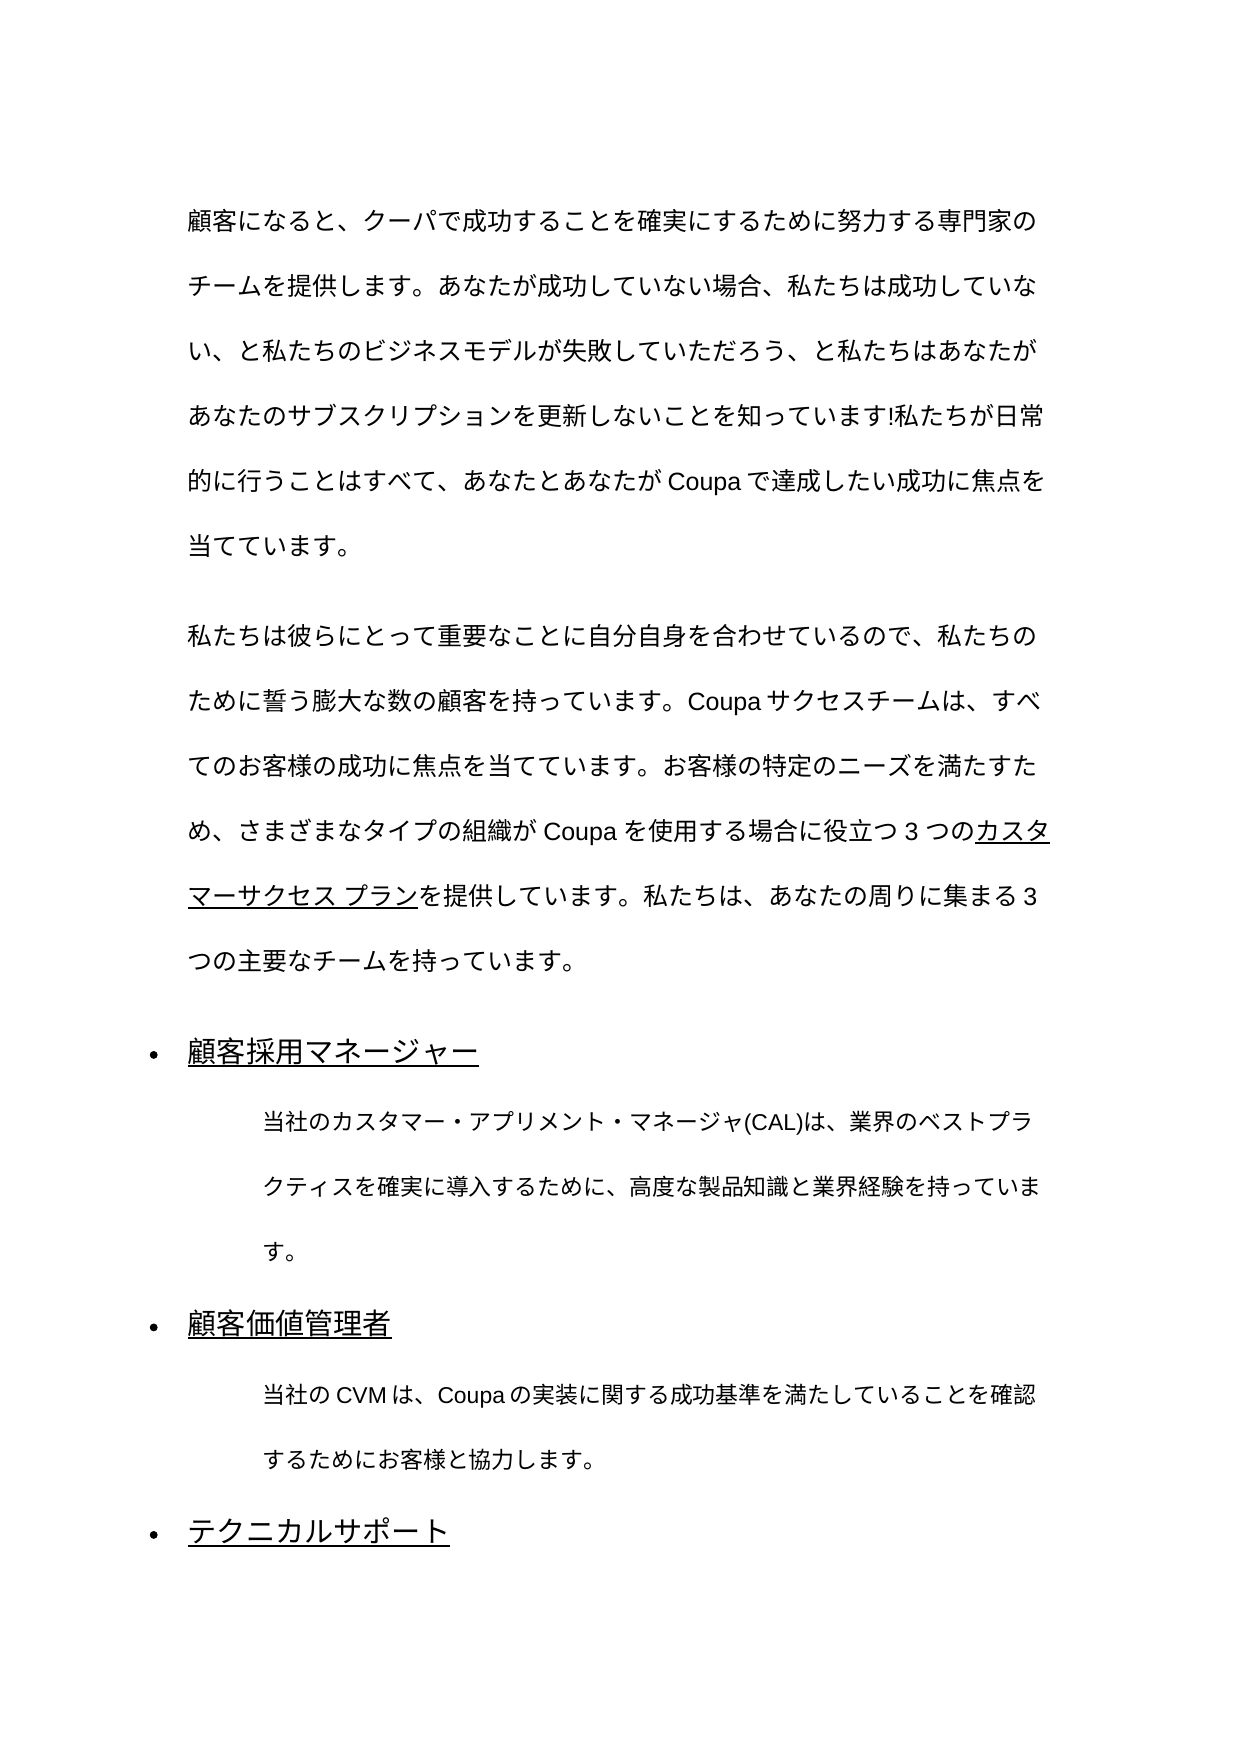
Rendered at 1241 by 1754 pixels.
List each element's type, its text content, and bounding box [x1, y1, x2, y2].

text 当社のカスタマー・アプリメント・マネージャ(CAL)は、業界のベストプラクティスを確実に導入するために、高度な製品知識と業界経験を持っています。 [262, 1088, 1053, 1283]
text 当社のCVMは、Coupaの実装に関する成功基準を満たしていることを確認するためにお客様と協力します。 [262, 1361, 1053, 1491]
list 顧客価値管理者 [150, 1289, 1053, 1354]
text 顧客になると、クーパで成功することを確実にするために努力する専門家のチームを提供します。あなたが成功していない場合、私たちは成功していない、と私たちのビジネスモデルが失敗していただろう、と私たちはあなたがあなたのサブスクリプションを更新しないことを知っています!私たちが日常的に行うことはすべて、あなたとあなたがCoupaで達成したい成功に焦点を当てています。 [187, 187, 1053, 577]
text 私たちは彼らにとって重要なことに自分自身を合わせているので、私たちのために誓う膨大な数の顧客を持っています。Coupaサクセスチームは、すべてのお客様の成功に焦点を当てています。お客様の特定のニーズを満たすため、さまざまなタイプの組織が Coupa を使用する場合に役立つ 3 つのカスタマーサクセス プランを提供しています。私たちは、あなたの周りに集まる3つの主要なチームを持っています。 [187, 602, 1053, 992]
list 顧客採用マネージャー [150, 1017, 1053, 1082]
list テクニカルサポート [150, 1497, 1053, 1562]
